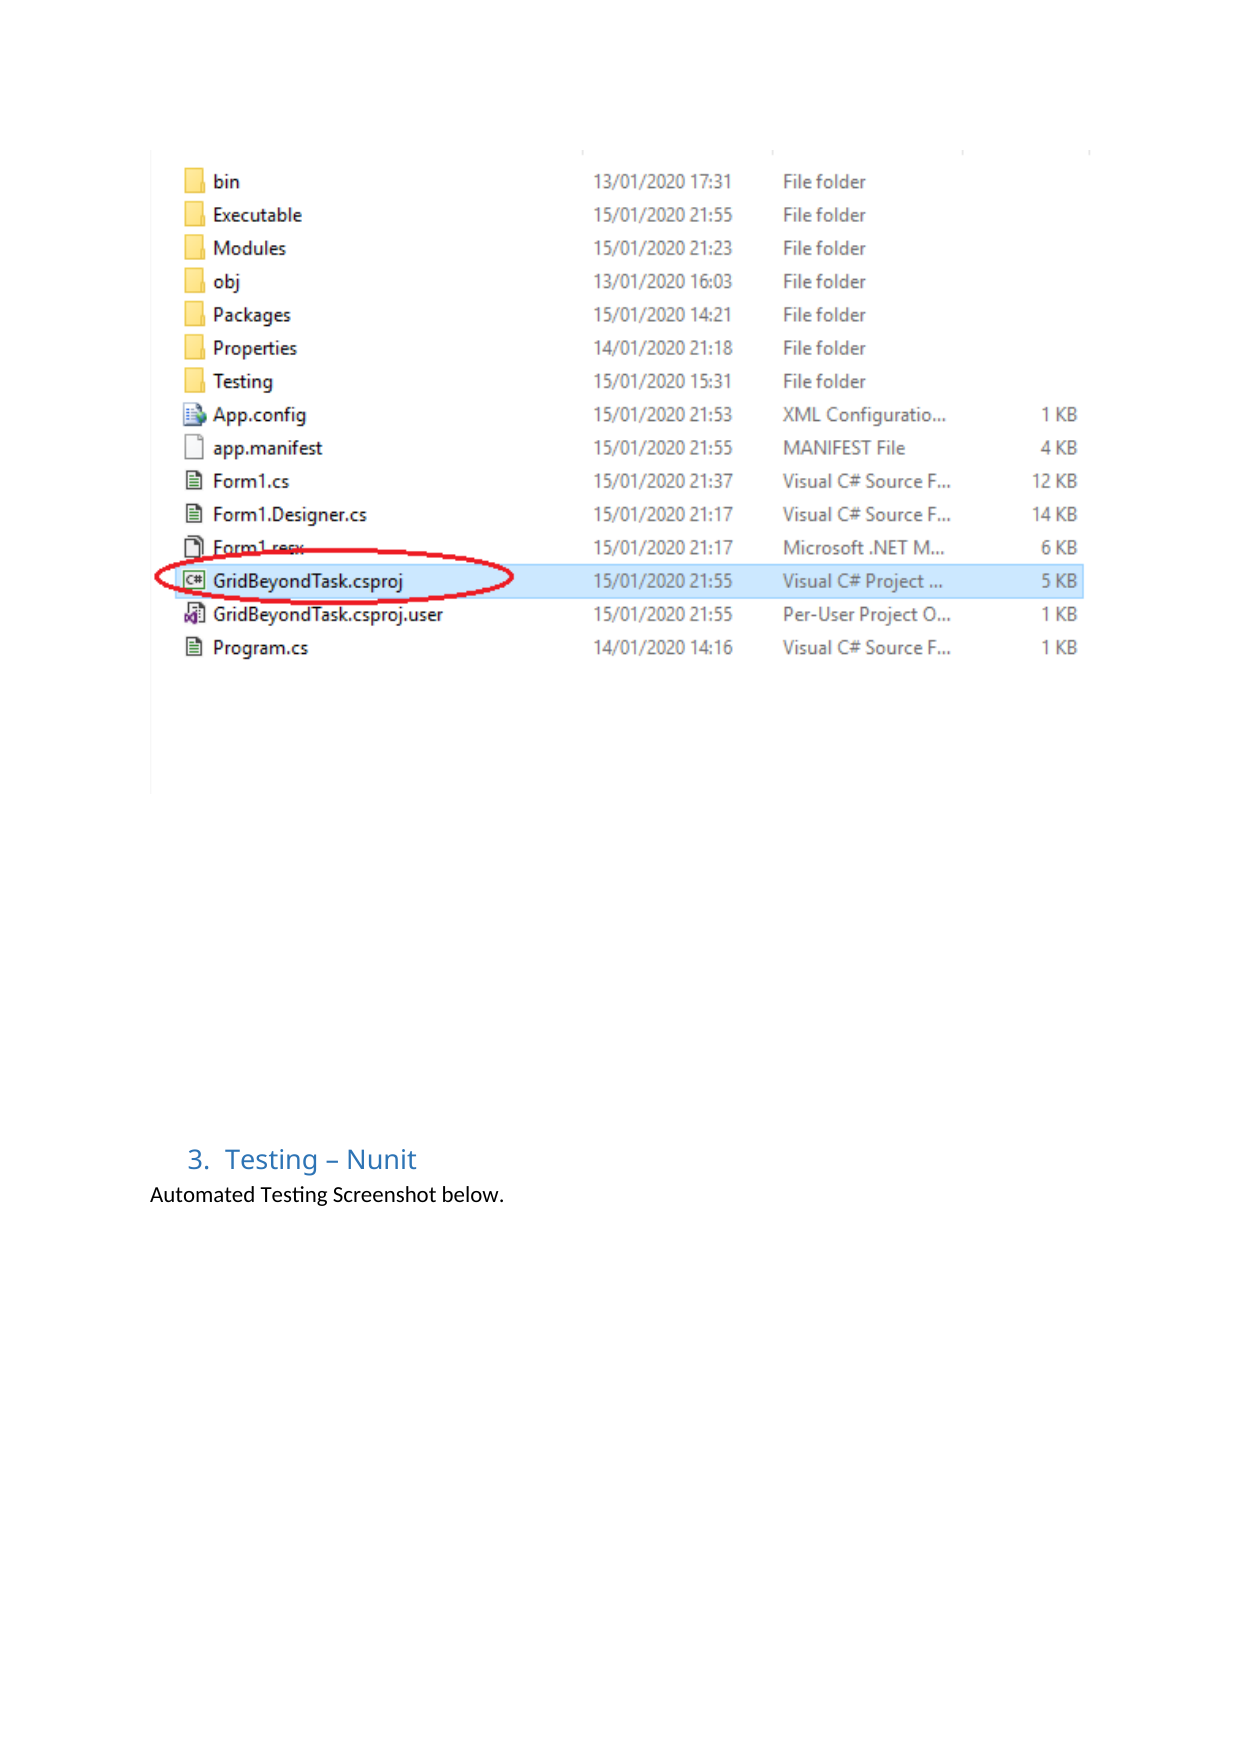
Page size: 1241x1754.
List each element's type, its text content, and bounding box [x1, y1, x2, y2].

text Automated Testing Screenshot below. [150, 1181, 1090, 1208]
subtitle Testing – Nunit [187, 1141, 1090, 1178]
picture [150, 150, 1168, 794]
